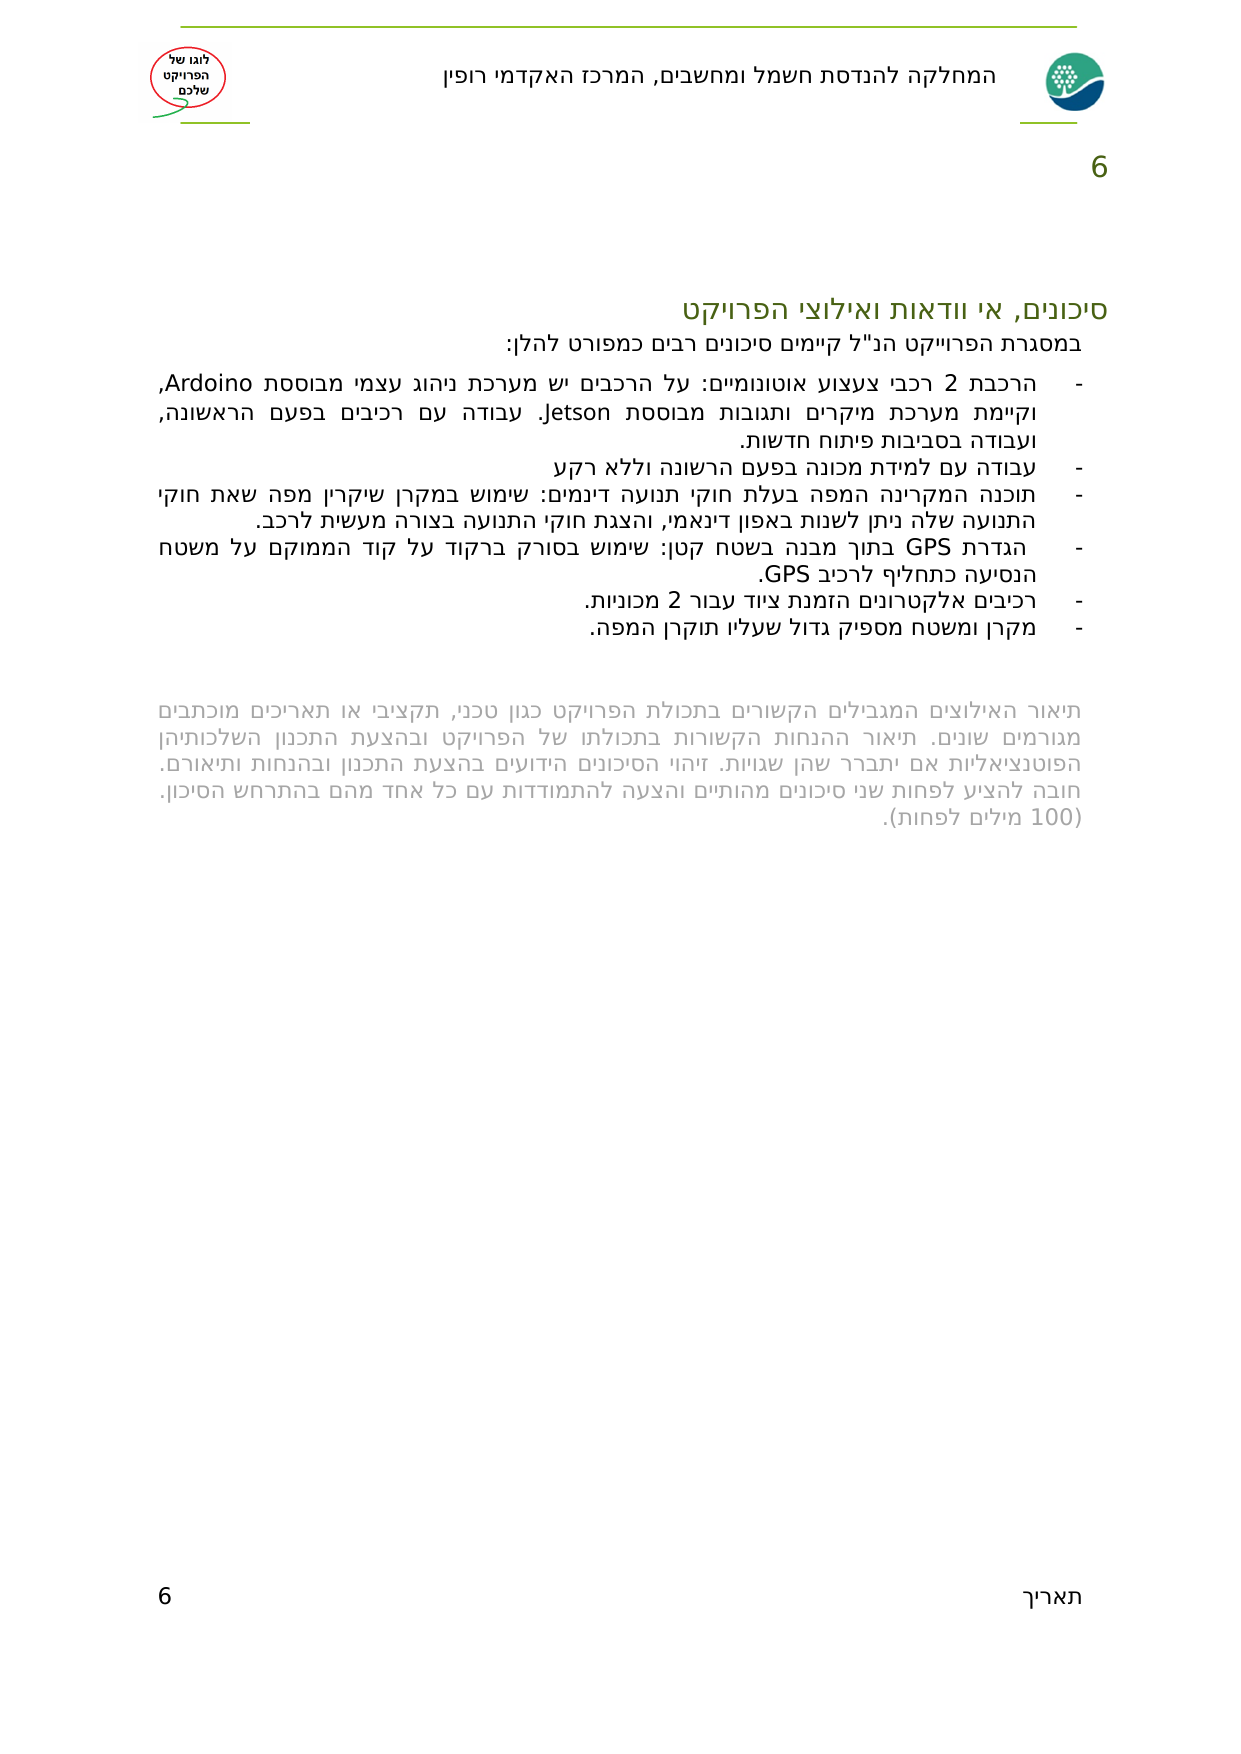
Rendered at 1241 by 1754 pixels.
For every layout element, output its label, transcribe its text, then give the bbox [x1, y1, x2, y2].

picture [138, 42, 233, 123]
list עבודה עם למידת מכונה בפעם הרשונה וללא רקע [157, 454, 1075, 481]
subtitle סיכונים, אי וודאות ואילוצי הפרויקט [158, 150, 1090, 326]
list הרכבת 2 רכבי צעצוע אוטונומיים: על הרכבים יש מערכת ניהוג עצמי מבוססת Ardoino, וקיימת מערכת מיקרים ותגובות מבוססת Jetson. עבודה עם רכיבים בפעם הראשונה, ועבודה בסביבות פיתוח חדשות. [157, 370, 1075, 454]
text תיאור האילוצים המגבילים הקשורים בתכולת הפרויקט כגון טכני, תקציבי או תאריכים מוכתבים מגורמים שונים. תיאור ההנחות הקשורות בתכולתו של הפרויקט ובהצעת התכנון השלכותיהן הפוטנציאליות אם יתברר שהן שגויות. זיהוי הסיכונים הידועים בהצעת התכנון ובהנחות ותיאורם. חובה להציע לפחות שני סיכונים מהותיים והצעה להתמודדות עם כל אחד מהם בהתרחש הסיכון. (100 מילים לפחות). [157, 697, 1083, 831]
list מקרן ומשטח מספיק גדול שעליו תוקרן המפה. [157, 614, 1075, 641]
picture [1043, 52, 1106, 111]
list רכיבים אלקטרונים הזמנת ציוד עבור 2 מכוניות. [157, 588, 1075, 614]
list הגדרת GPS בתוך מבנה בשטח קטן: שימוש בסורק ברקוד על קוד הממוקם על משטח הנסיעה כתחליף לרכיב GPS. [157, 534, 1075, 588]
text במסגרת הפרוייקט הנ"ל קיימים סיכונים רבים כמפורט להלן: [157, 331, 1083, 357]
list תוכנה המקרינה המפה בעלת חוקי תנועה דינמים: שימוש במקרן שיקרין מפה שאת חוקי התנועה שלה ניתן לשנות באפון דינאמי, והצגת חוקי התנועה בצורה מעשית לרכב. [157, 481, 1075, 534]
